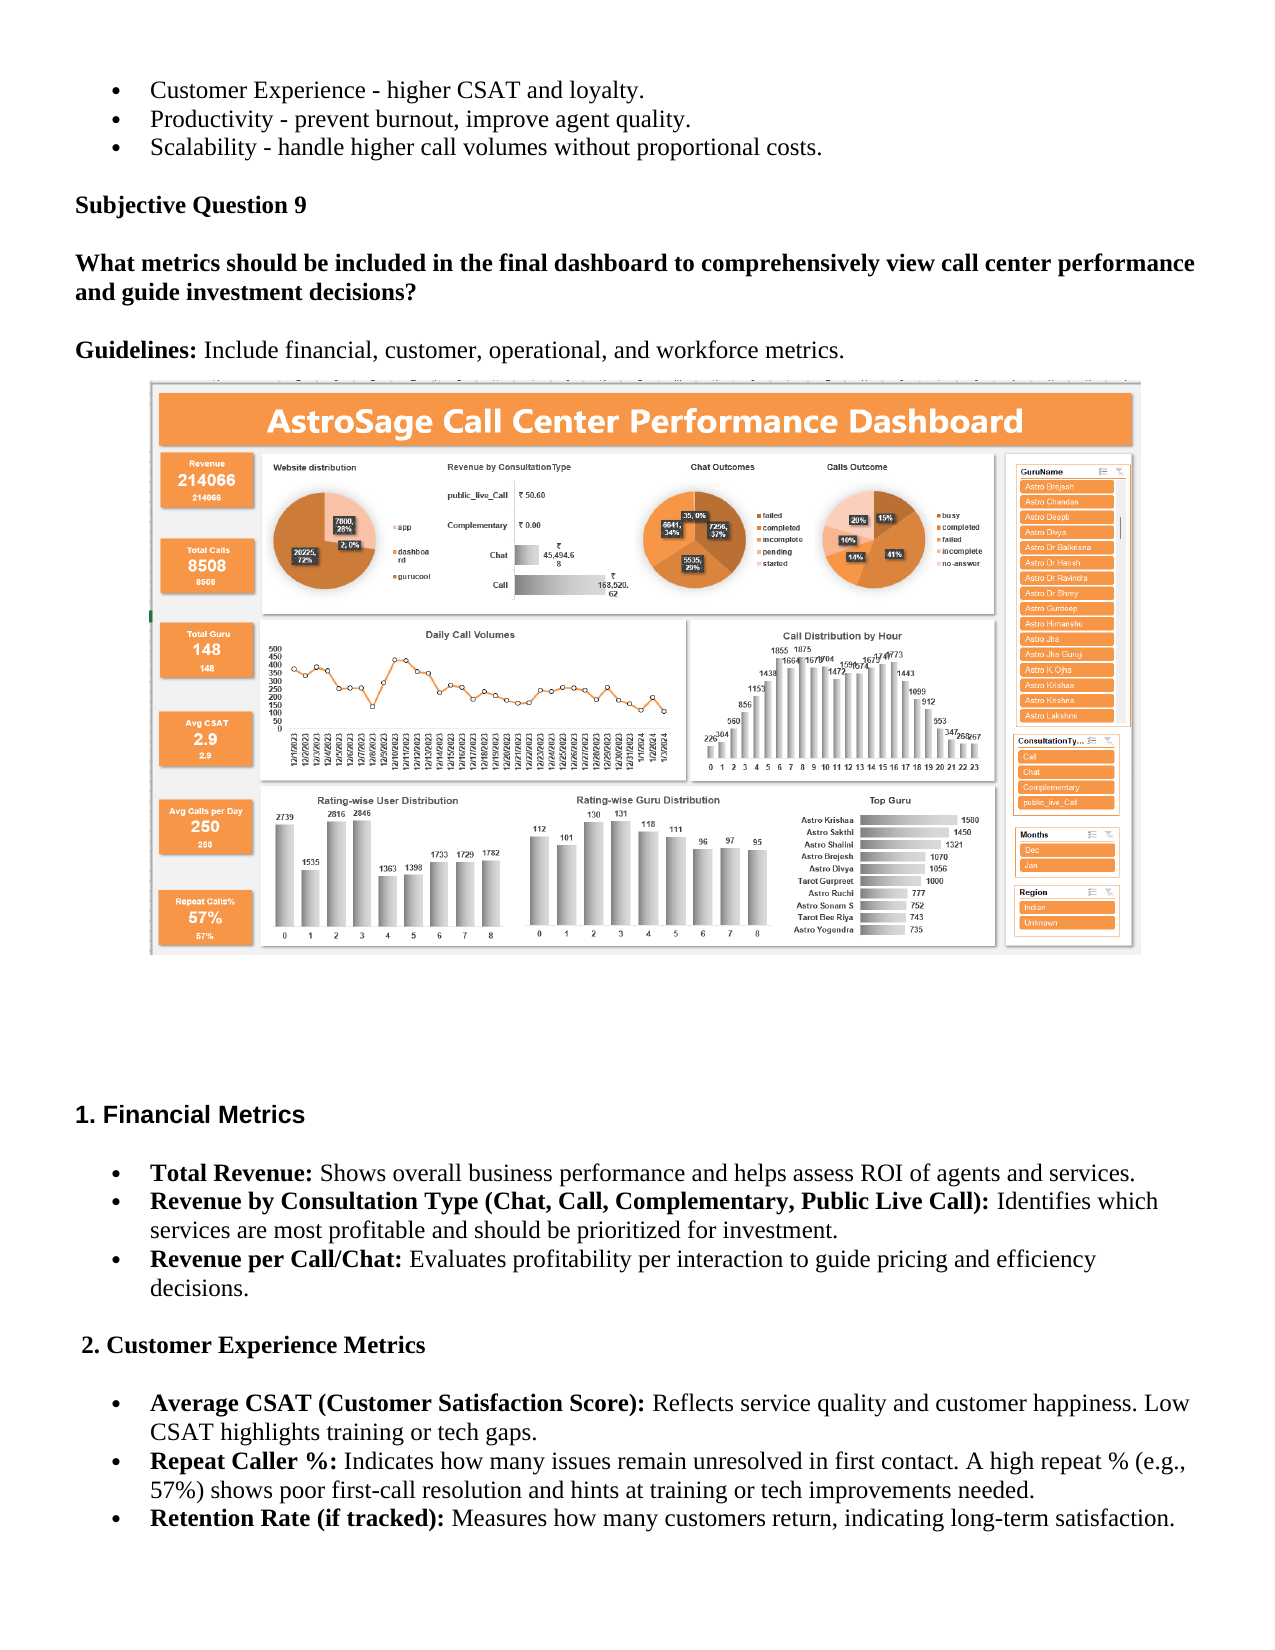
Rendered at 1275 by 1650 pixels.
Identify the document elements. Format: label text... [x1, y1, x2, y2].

text Guidelines: Include financial, customer, operational, and workforce metrics. [75, 335, 1200, 364]
text Subjective Question 9 [75, 190, 1200, 219]
text 2. Customer Experience Metrics [75, 1331, 1200, 1359]
list Retention Rate (if tracked): Measures how many customers return, indicating long-term satisfaction. [112, 1503, 1200, 1532]
list Productivity - prevent burnout, improve agent quality. [112, 104, 1200, 132]
text 1. Financial Metrics [75, 1100, 1200, 1128]
list Customer Experience - higher CSAT and loyalty. [112, 75, 1200, 104]
list Average CSAT (Customer Satisfaction Score): Reflects service quality and customer happiness. Low CSAT highlights training or tech gaps. [112, 1388, 1200, 1446]
list Repeat Caller %: Indicates how many issues remain unresolved in first contact. A high repeat % (e.g., 57%) shows poor first-call resolution and hints at training or tech improvements needed. [112, 1446, 1200, 1503]
list Total Revenue: Shows overall business performance and helps assess ROI of agents and services. [112, 1158, 1200, 1186]
list Scalability - handle higher call volumes without proportional costs. [112, 132, 1200, 161]
picture [149, 380, 1141, 955]
list Revenue by Consultation Type (Chat, Call, Complementary, Public Live Call): Identifies which services are most profitable and should be prioritized for investment. [112, 1186, 1200, 1244]
text What metrics should be included in the final dashboard to comprehensively view call center performance and guide investment decisions? [75, 248, 1200, 306]
list Revenue per Call/Chat: Evaluates profitability per interaction to guide pricing and efficiency decisions. [112, 1244, 1200, 1301]
